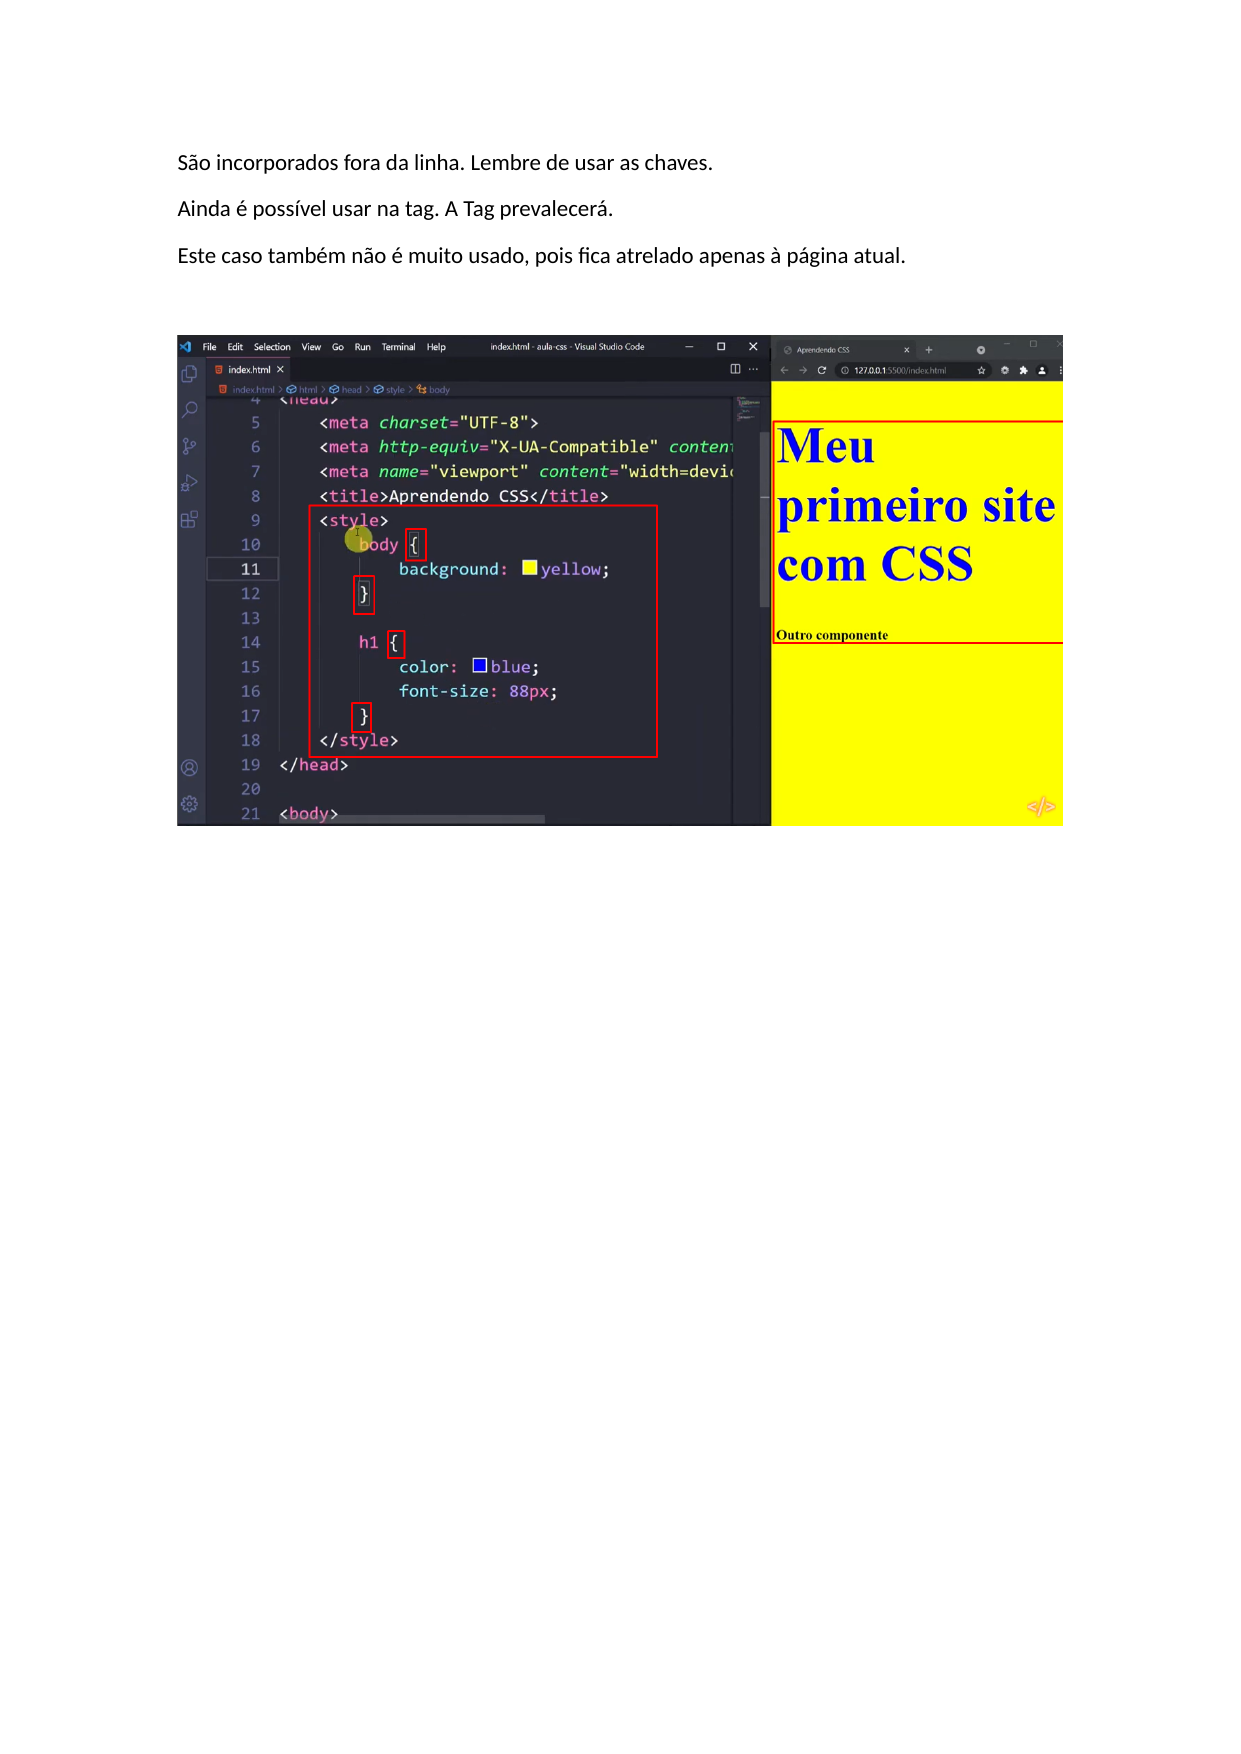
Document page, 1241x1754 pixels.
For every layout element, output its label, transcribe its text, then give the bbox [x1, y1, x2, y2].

text Ainda é possível usar na tag. A Tag prevalecerá. [177, 194, 1063, 222]
text Este caso também não é muito usado, pois fica atrelado apenas à página atual. [177, 241, 1063, 269]
picture [177, 335, 1063, 826]
text São incorporados fora da linha. Lembre de usar as chaves. [177, 148, 1063, 176]
